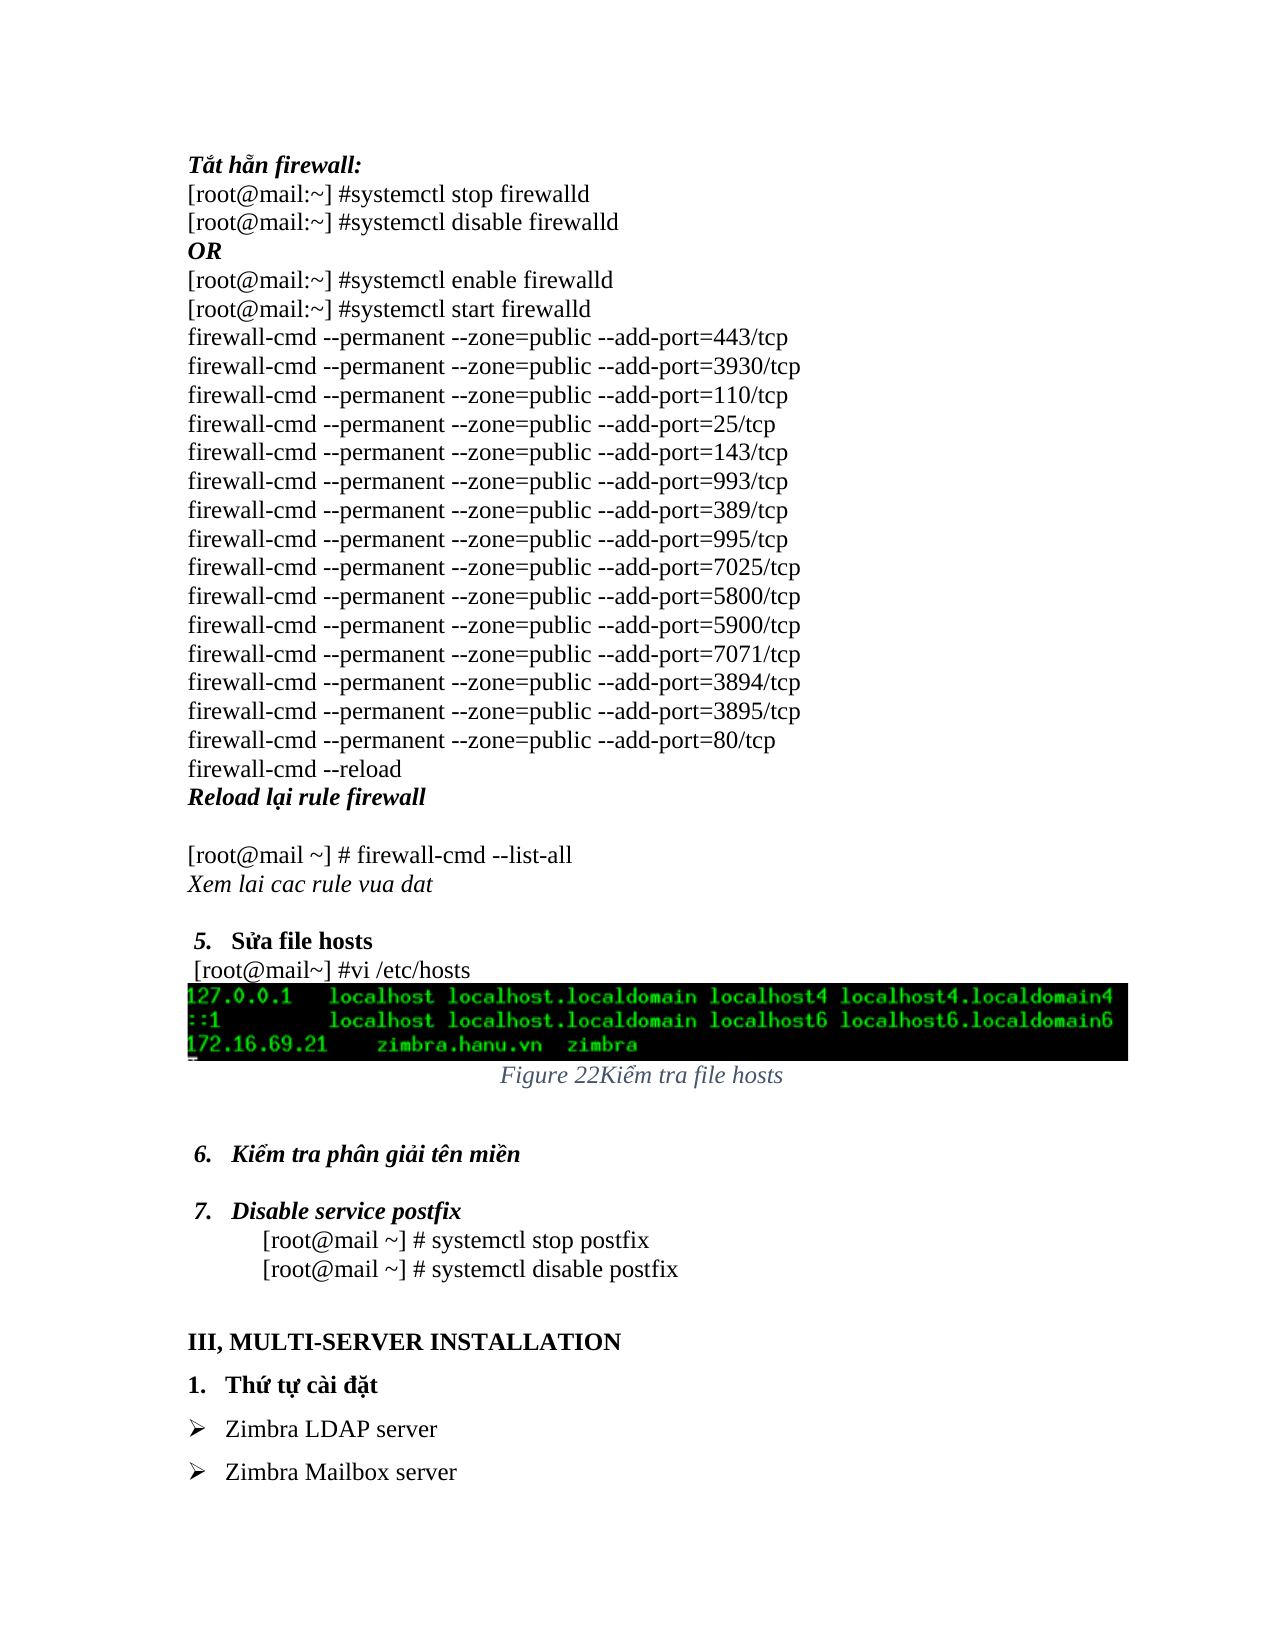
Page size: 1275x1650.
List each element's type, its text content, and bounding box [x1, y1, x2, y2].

text [root@mail~] #vi /etc/hosts [187, 955, 1125, 983]
text firewall-cmd --permanent --zone=public --add-port=5800/tcp [187, 581, 1125, 610]
list Zimbra Mailbox server [187, 1457, 1125, 1486]
text firewall-cmd --permanent --zone=public --add-port=3894/tcp [187, 667, 1125, 696]
text OR [187, 236, 1125, 265]
text firewall-cmd --permanent --zone=public --add-port=443/tcp [187, 322, 1125, 351]
list Kiểm tra phân giải tên miền [194, 1139, 1125, 1167]
text [root@mail ~] # firewall-cmd --list-all [187, 840, 1125, 869]
text firewall-cmd --permanent --zone=public --add-port=3895/tcp [187, 696, 1125, 725]
text Reload lại rule firewall [187, 782, 1125, 811]
text firewall-cmd --permanent --zone=public --add-port=995/tcp [187, 524, 1125, 552]
text [root@mail:~] #systemctl stop firewalld [187, 179, 1125, 207]
list Disable service postfix [194, 1196, 1125, 1225]
text firewall-cmd --permanent --zone=public --add-port=7025/tcp [187, 552, 1125, 581]
text [root@mail ~] # systemctl disable postfix [262, 1254, 1125, 1282]
text Xem lai cac rule vua dat [187, 869, 1125, 897]
text Tắt hẵn firewall: [187, 150, 1125, 179]
text firewall-cmd --permanent --zone=public --add-port=5900/tcp [187, 610, 1125, 639]
list Thứ tự cài đặt [187, 1371, 1125, 1399]
text firewall-cmd --permanent --zone=public --add-port=80/tcp [187, 725, 1125, 754]
text firewall-cmd --permanent --zone=public --add-port=110/tcp [187, 380, 1125, 409]
text firewall-cmd --permanent --zone=public --add-port=25/tcp [187, 409, 1125, 437]
text firewall-cmd --permanent --zone=public --add-port=389/tcp [187, 495, 1125, 524]
text firewall-cmd --permanent --zone=public --add-port=143/tcp [187, 437, 1125, 466]
text [root@mail:~] #systemctl disable firewalld [187, 207, 1125, 236]
list Sửa file hosts [194, 926, 1125, 955]
picture [187, 983, 1129, 1061]
list Zimbra LDAP server [187, 1414, 1125, 1442]
text firewall-cmd --permanent --zone=public --add-port=7071/tcp [187, 639, 1125, 667]
text [root@mail:~] #systemctl start firewalld [187, 294, 1125, 322]
text [root@mail ~] # systemctl stop postfix [262, 1225, 1125, 1254]
text [root@mail:~] #systemctl enable firewalld [187, 265, 1125, 294]
text firewall-cmd --permanent --zone=public --add-port=993/tcp [187, 466, 1125, 495]
text firewall-cmd --permanent --zone=public --add-port=3930/tcp [187, 351, 1125, 380]
text firewall-cmd --reload [187, 754, 1125, 782]
text III, MULTI-SERVER INSTALLATION [187, 1327, 1125, 1356]
text Figure 22Kiểm tra file hosts [150, 1060, 1125, 1089]
